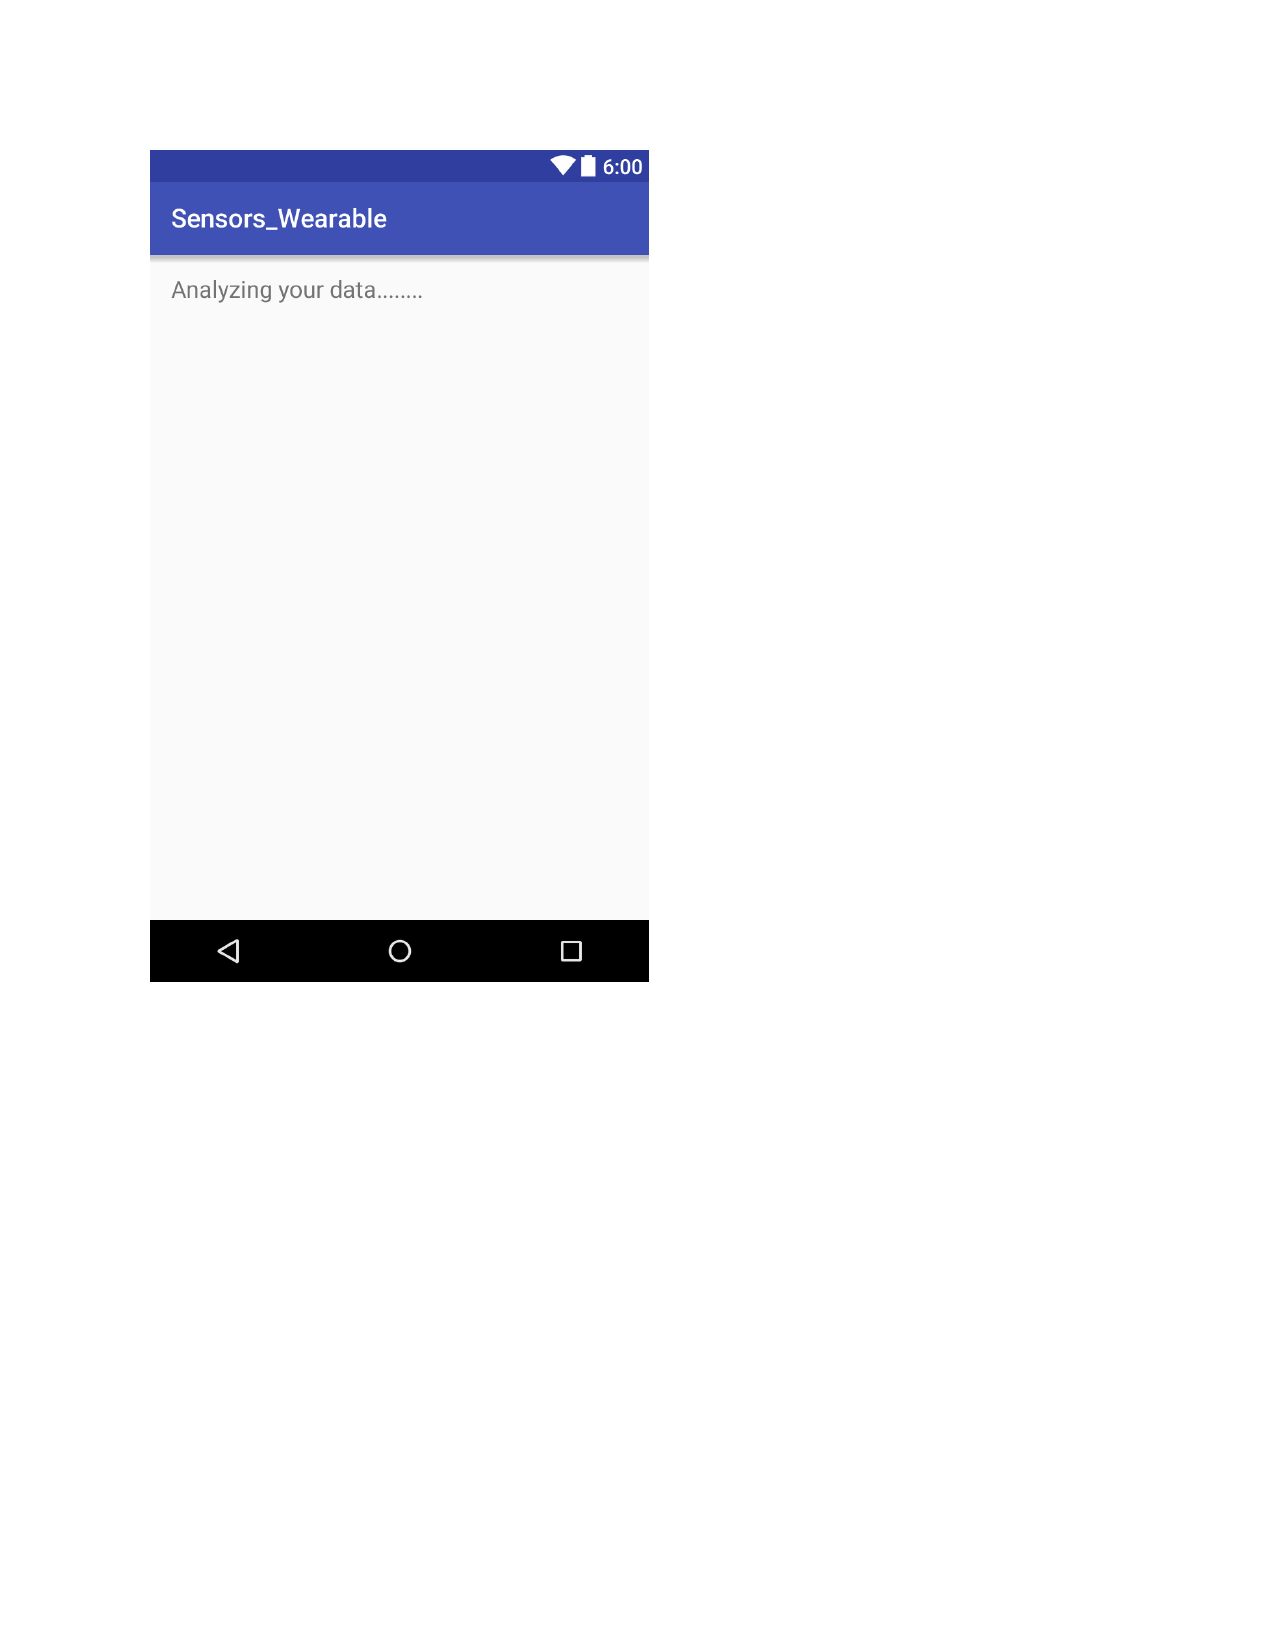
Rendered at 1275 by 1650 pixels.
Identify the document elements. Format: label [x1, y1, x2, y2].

picture [150, 150, 649, 982]
